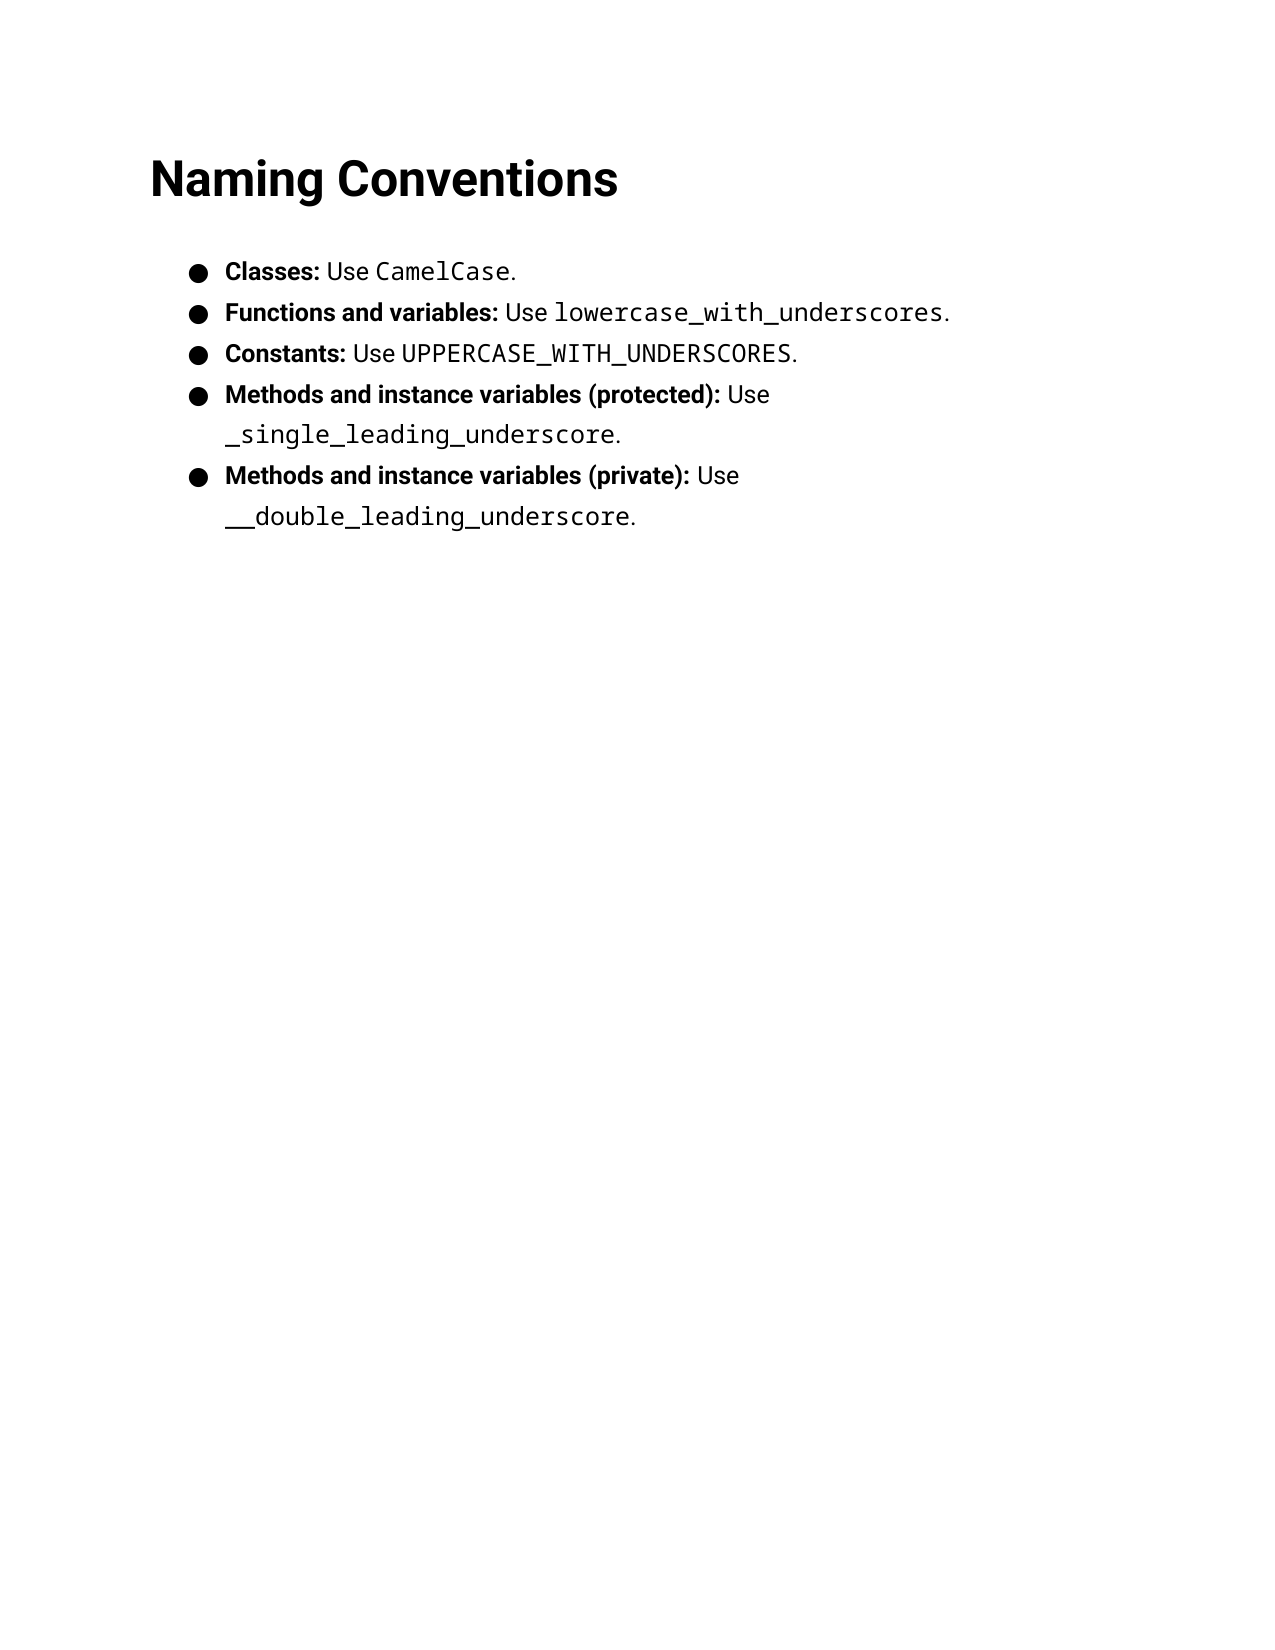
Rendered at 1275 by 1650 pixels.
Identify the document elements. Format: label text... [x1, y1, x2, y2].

list Classes: Use CamelCase. [187, 254, 1125, 288]
subtitle Naming Conventions [150, 150, 1125, 209]
list Constants: Use UPPERCASE_WITH_UNDERSCORES. [187, 335, 1125, 369]
list Methods and instance variables (private): Use __double_leading_underscore. [187, 458, 1125, 533]
list Methods and instance variables (protected): Use _single_leading_underscore. [187, 376, 1125, 451]
list Functions and variables: Use lowercase_with_underscores. [187, 294, 1125, 329]
